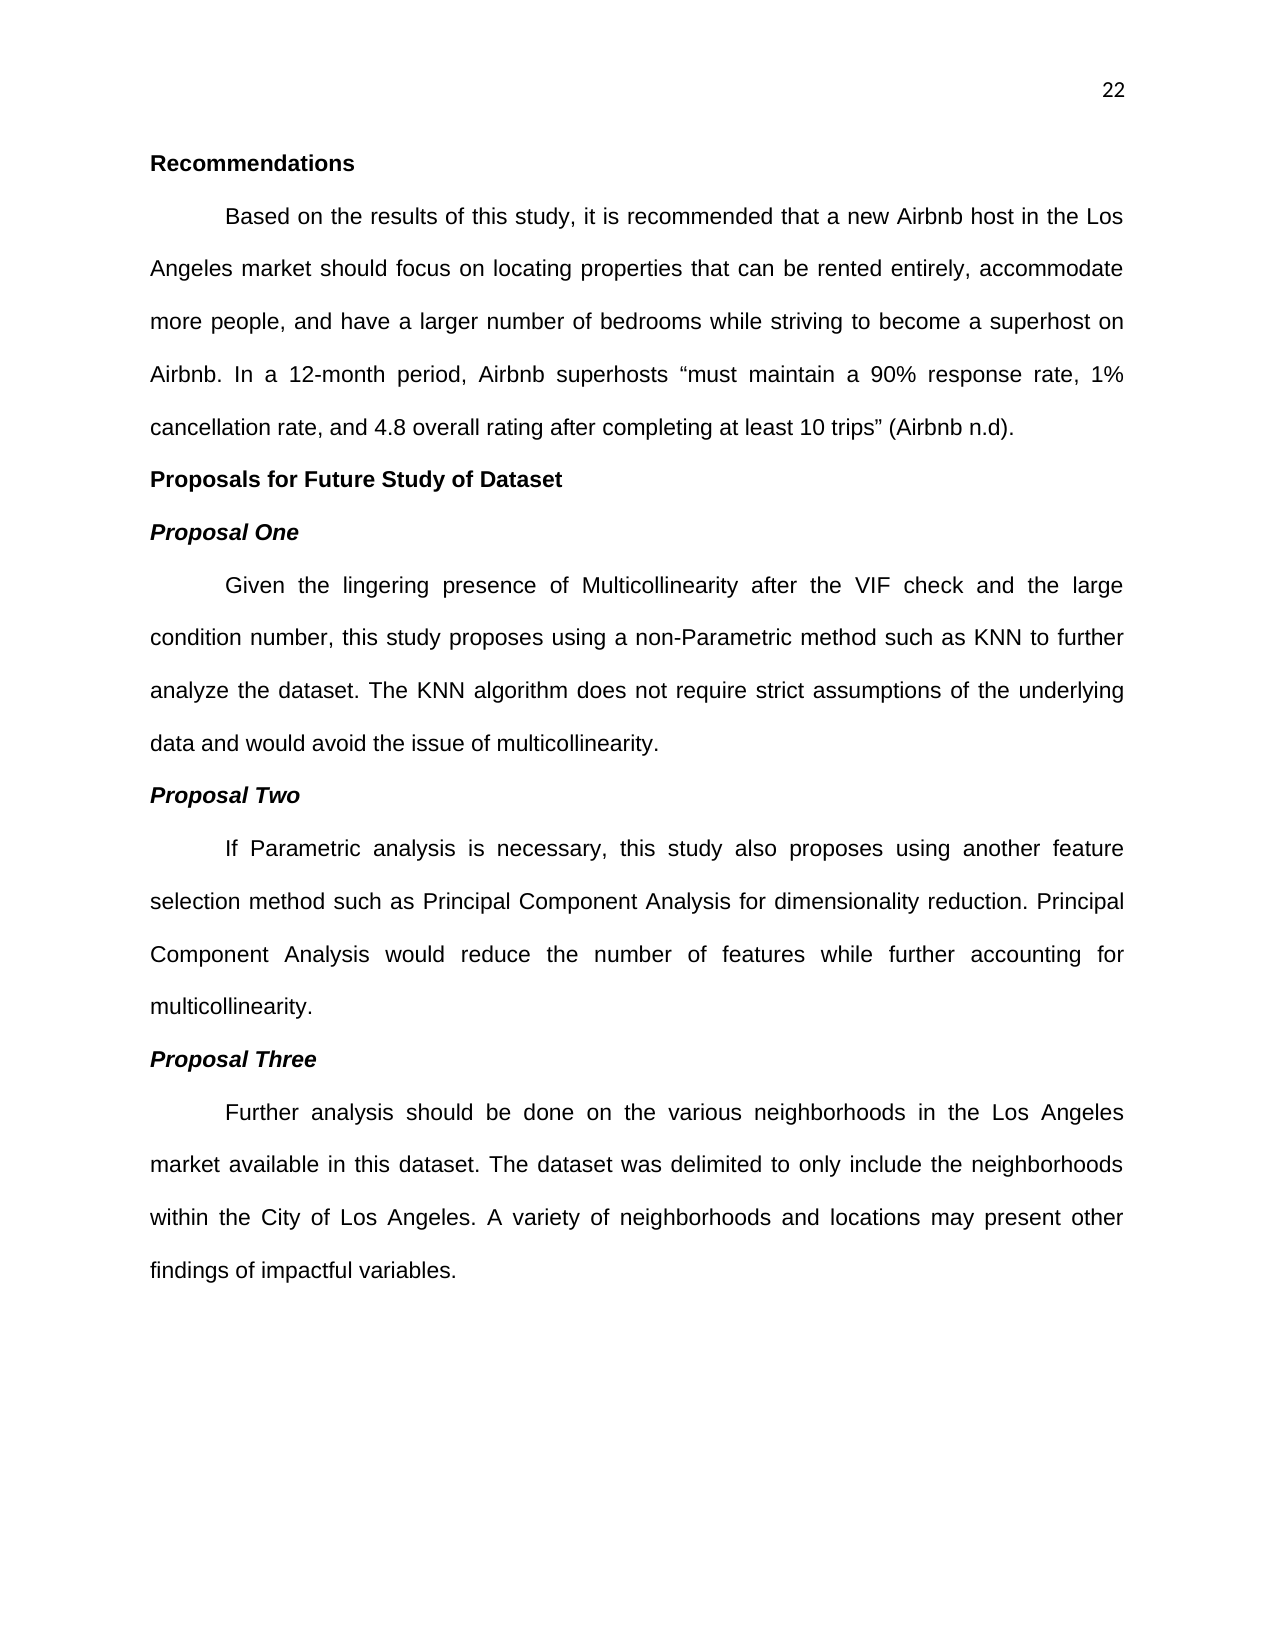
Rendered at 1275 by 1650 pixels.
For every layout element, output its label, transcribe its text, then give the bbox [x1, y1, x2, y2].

text Proposal Three [150, 1046, 1125, 1072]
text Proposal One [150, 519, 1125, 545]
text If Parametric analysis is necessary, this study also proposes using another feature selection method such as Principal Component Analysis for dimensionality reduction. Principal Component Analysis would reduce the number of features while further accounting for multicollinearity. [150, 835, 1125, 1020]
text Proposals for Future Study of Dataset [150, 466, 1125, 493]
text Proposal Two [150, 782, 1125, 809]
text Further analysis should be done on the various neighborhoods in the Los Angeles market available in this dataset. The dataset was delimited to only include the neighborhoods within the City of Los Angeles. A variety of neighborhoods and locations may present other findings of impactful variables. [150, 1099, 1125, 1283]
text Given the lingering presence of Multicollinearity after the VIF check and the large condition number, this study proposes using a non-Parametric method such as KNN to further analyze the dataset. The KNN algorithm does not require strict assumptions of the underlying data and would avoid the issue of multicollinearity. [150, 572, 1125, 756]
text Based on the results of this study, it is recommended that a new Airbnb host in the Los Angeles market should focus on locating properties that can be rented entirely, accommodate more people, and have a larger number of bedrooms while striving to become a superhost on Airbnb. In a 12-month period, Airbnb superhosts “must maintain a 90% response rate, 1% cancellation rate, and 4.8 overall rating after completing at least 10 trips” (Airbnb n.d). [150, 203, 1125, 440]
text Recommendations [150, 150, 1125, 176]
